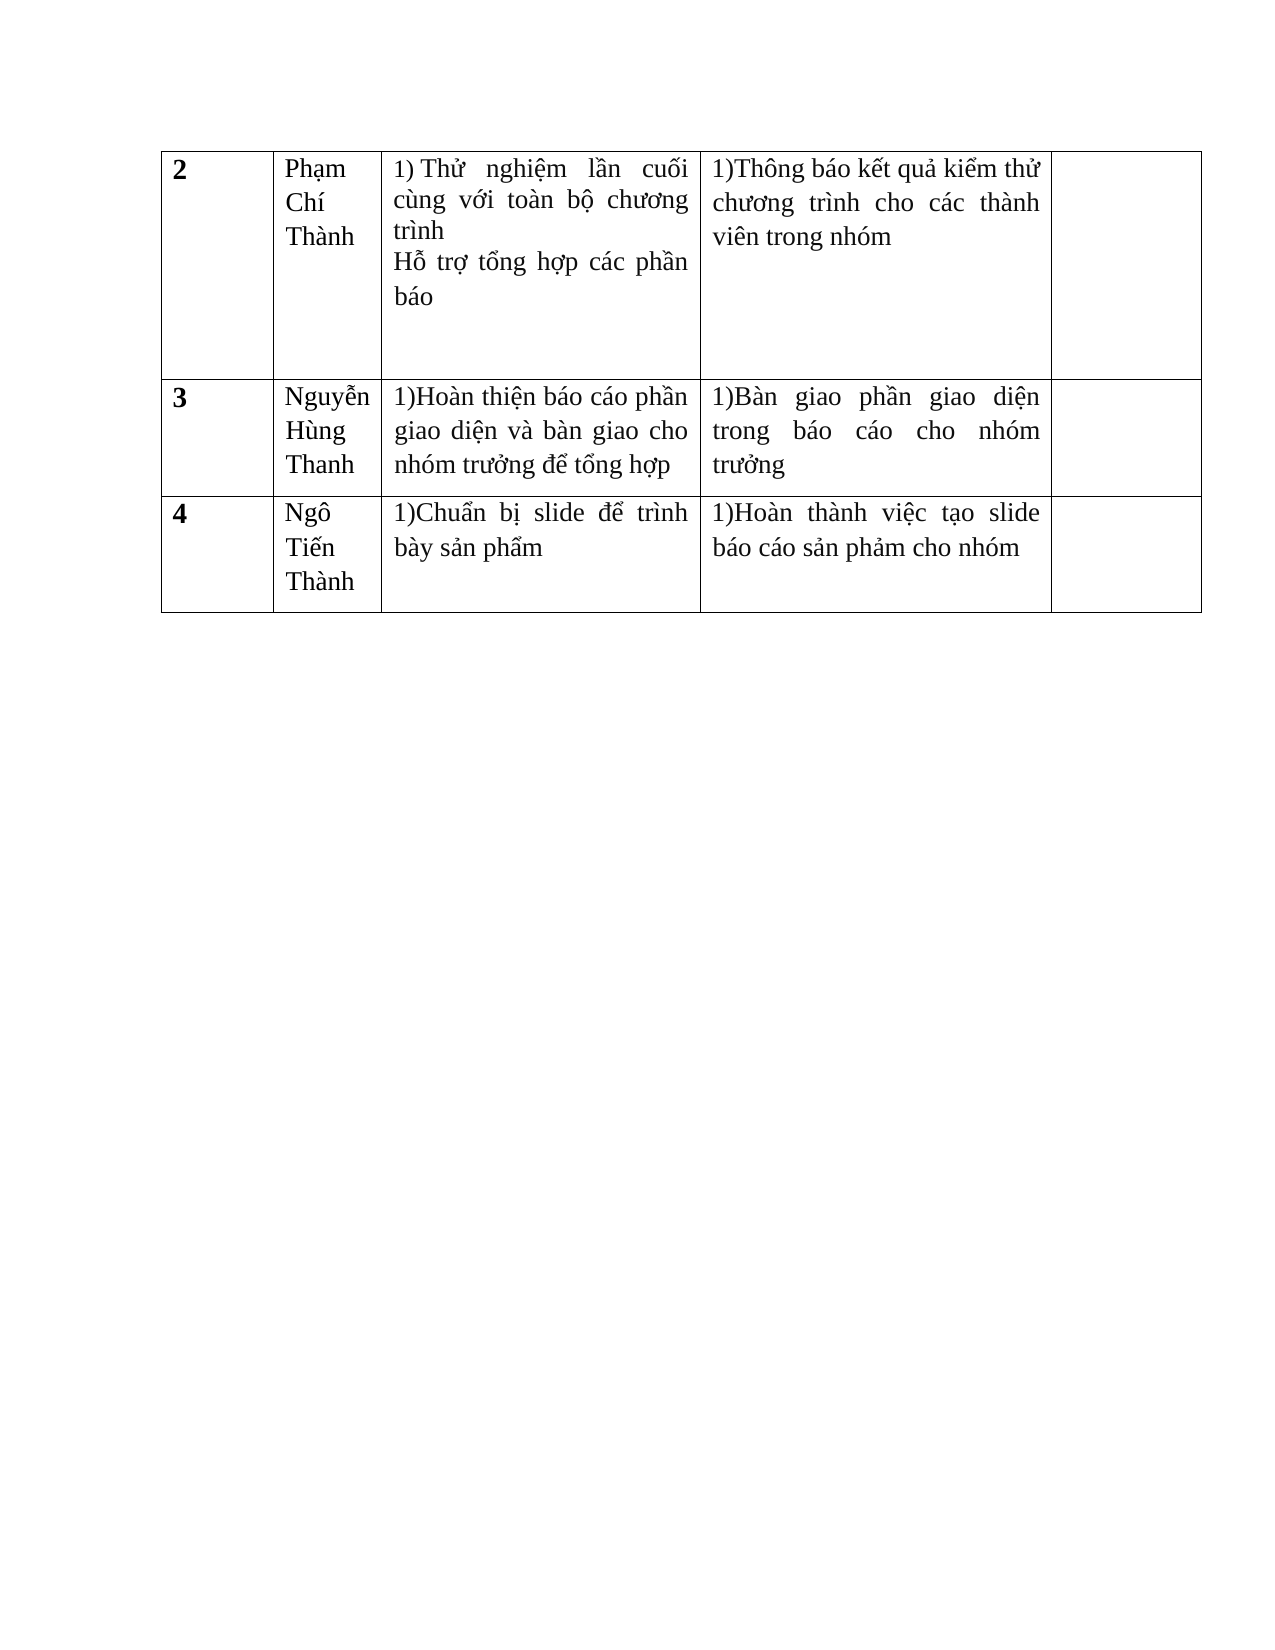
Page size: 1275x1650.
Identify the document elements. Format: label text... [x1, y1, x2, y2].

table_cell 1)Hoàn thiện báo cáo phần giao diện và bàn giao cho nhóm trưởng để tổng hợp [382, 380, 700, 496]
table_cell [1052, 380, 1201, 496]
table_cell 1)Bàn giao phần giao diện trong báo cáo cho nhóm trưởng [701, 380, 1051, 496]
table_cell 1)Hoàn thành việc tạo slide báo cáo sản phảm cho nhóm [701, 497, 1051, 612]
table_cell Phạm Chí Thành [274, 152, 381, 379]
table_cell [1052, 497, 1201, 612]
table_cell 3 [162, 380, 273, 496]
table_cell Ngô Tiến Thành [274, 497, 381, 612]
table_cell 4 [162, 497, 273, 612]
table_cell 1)Chuẩn bị slide để trình bày sản phẩm [382, 497, 700, 612]
table_cell [1052, 152, 1201, 379]
table_cell Thử nghiệm lần cuối cùng với toàn bộ chương trình Hỗ trợ tổng hợp các phần báo [382, 152, 700, 379]
table_cell 1)Thông báo kết quả kiểm thử chương trình cho các thành viên trong nhóm [701, 152, 1051, 379]
table_cell Nguyễn Hùng Thanh [274, 380, 381, 496]
table_cell 2 [162, 152, 273, 379]
